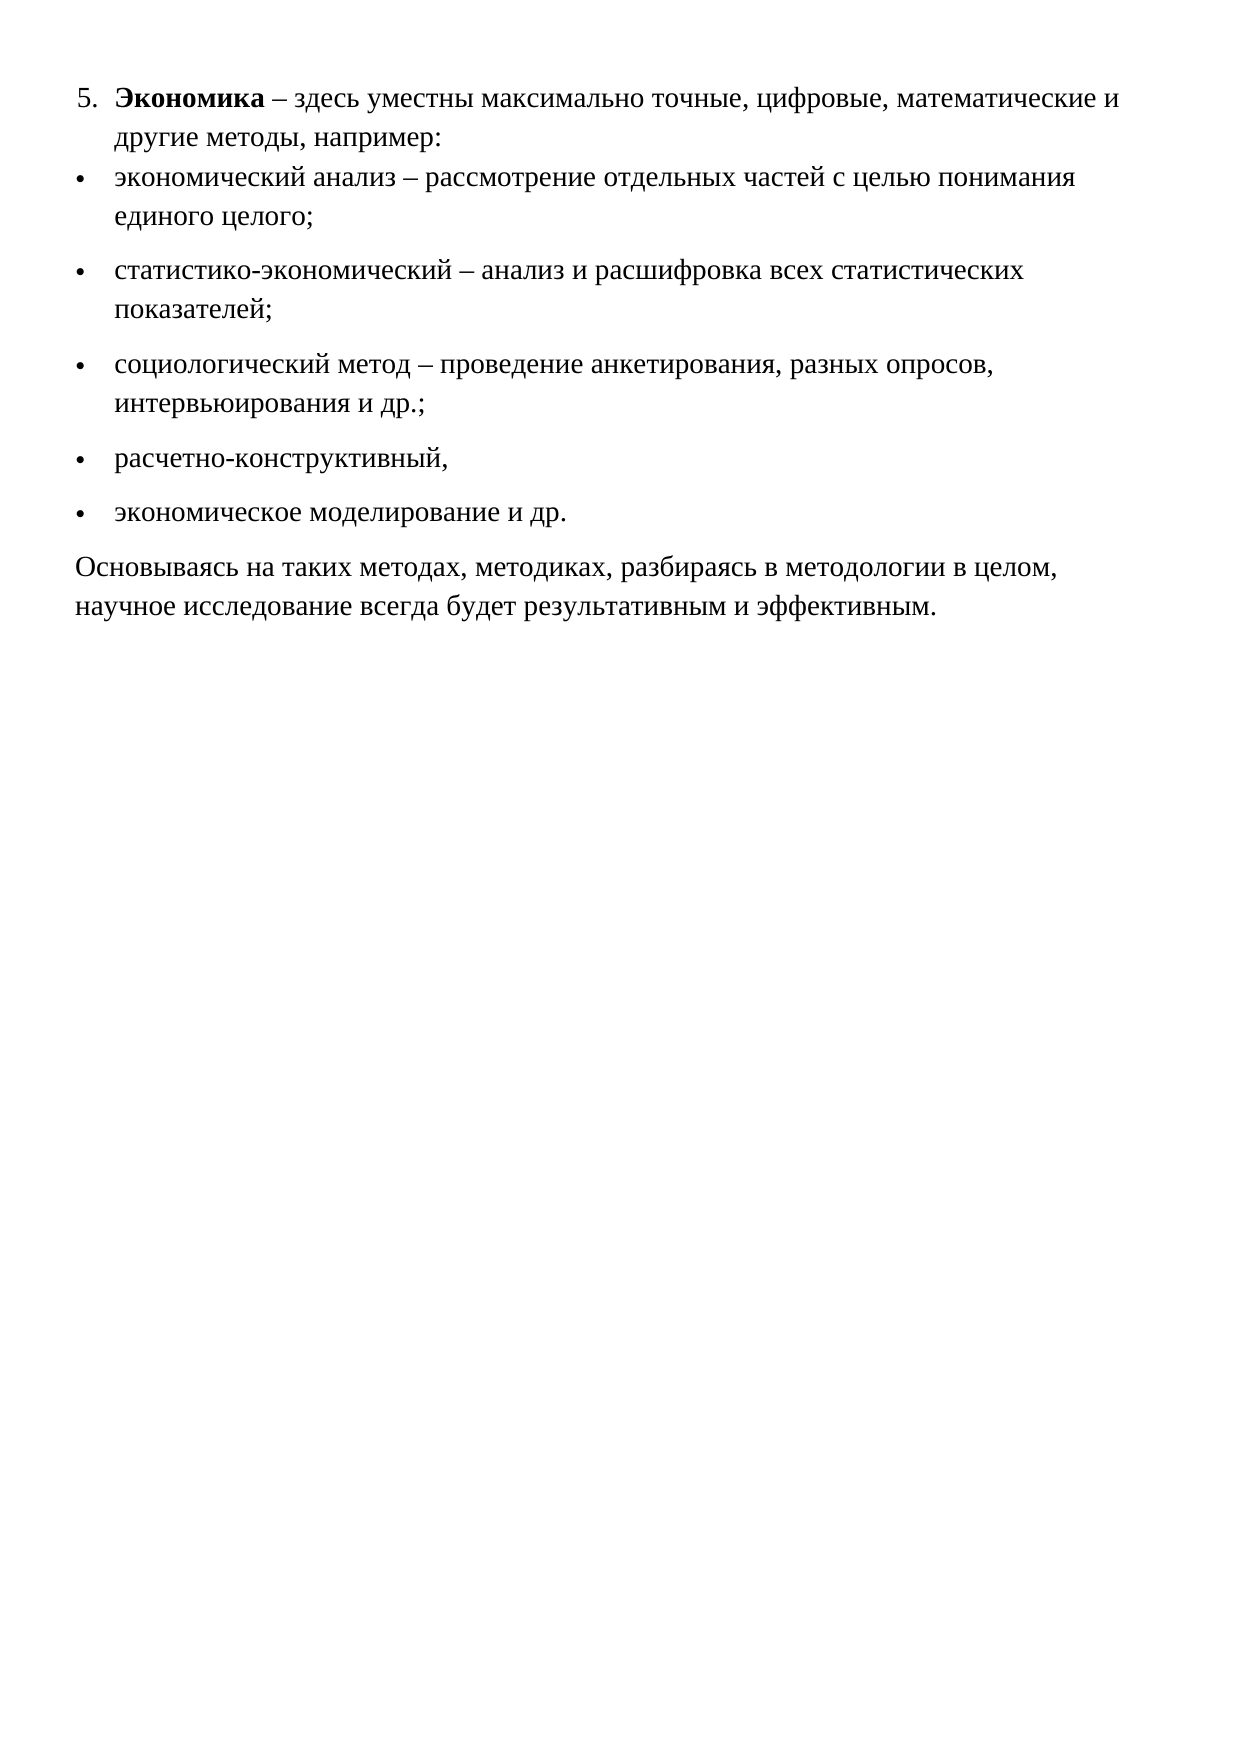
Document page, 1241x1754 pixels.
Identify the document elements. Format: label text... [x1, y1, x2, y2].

list экономическое моделирование и др. [77, 489, 1165, 528]
list экономический анализ – рассмотрение отдельных частей с целью понимания единого целого; [77, 153, 1165, 231]
list расчетно-конструктивный, [77, 434, 1165, 473]
list социологический метод – проведение анкетирования, разных опросов, интервьюирования и др.; [77, 341, 1165, 419]
list Экономика – здесь уместны максимально точные, цифровые, математические и другие методы, например: [77, 75, 1165, 153]
text Основываясь на таких методах, методиках, разбираясь в методологии в целом, научное исследование всегда будет результативным и эффективным. [75, 544, 1165, 622]
list статистико-экономический – анализ и расшифровка всех статистических показателей; [77, 247, 1165, 325]
